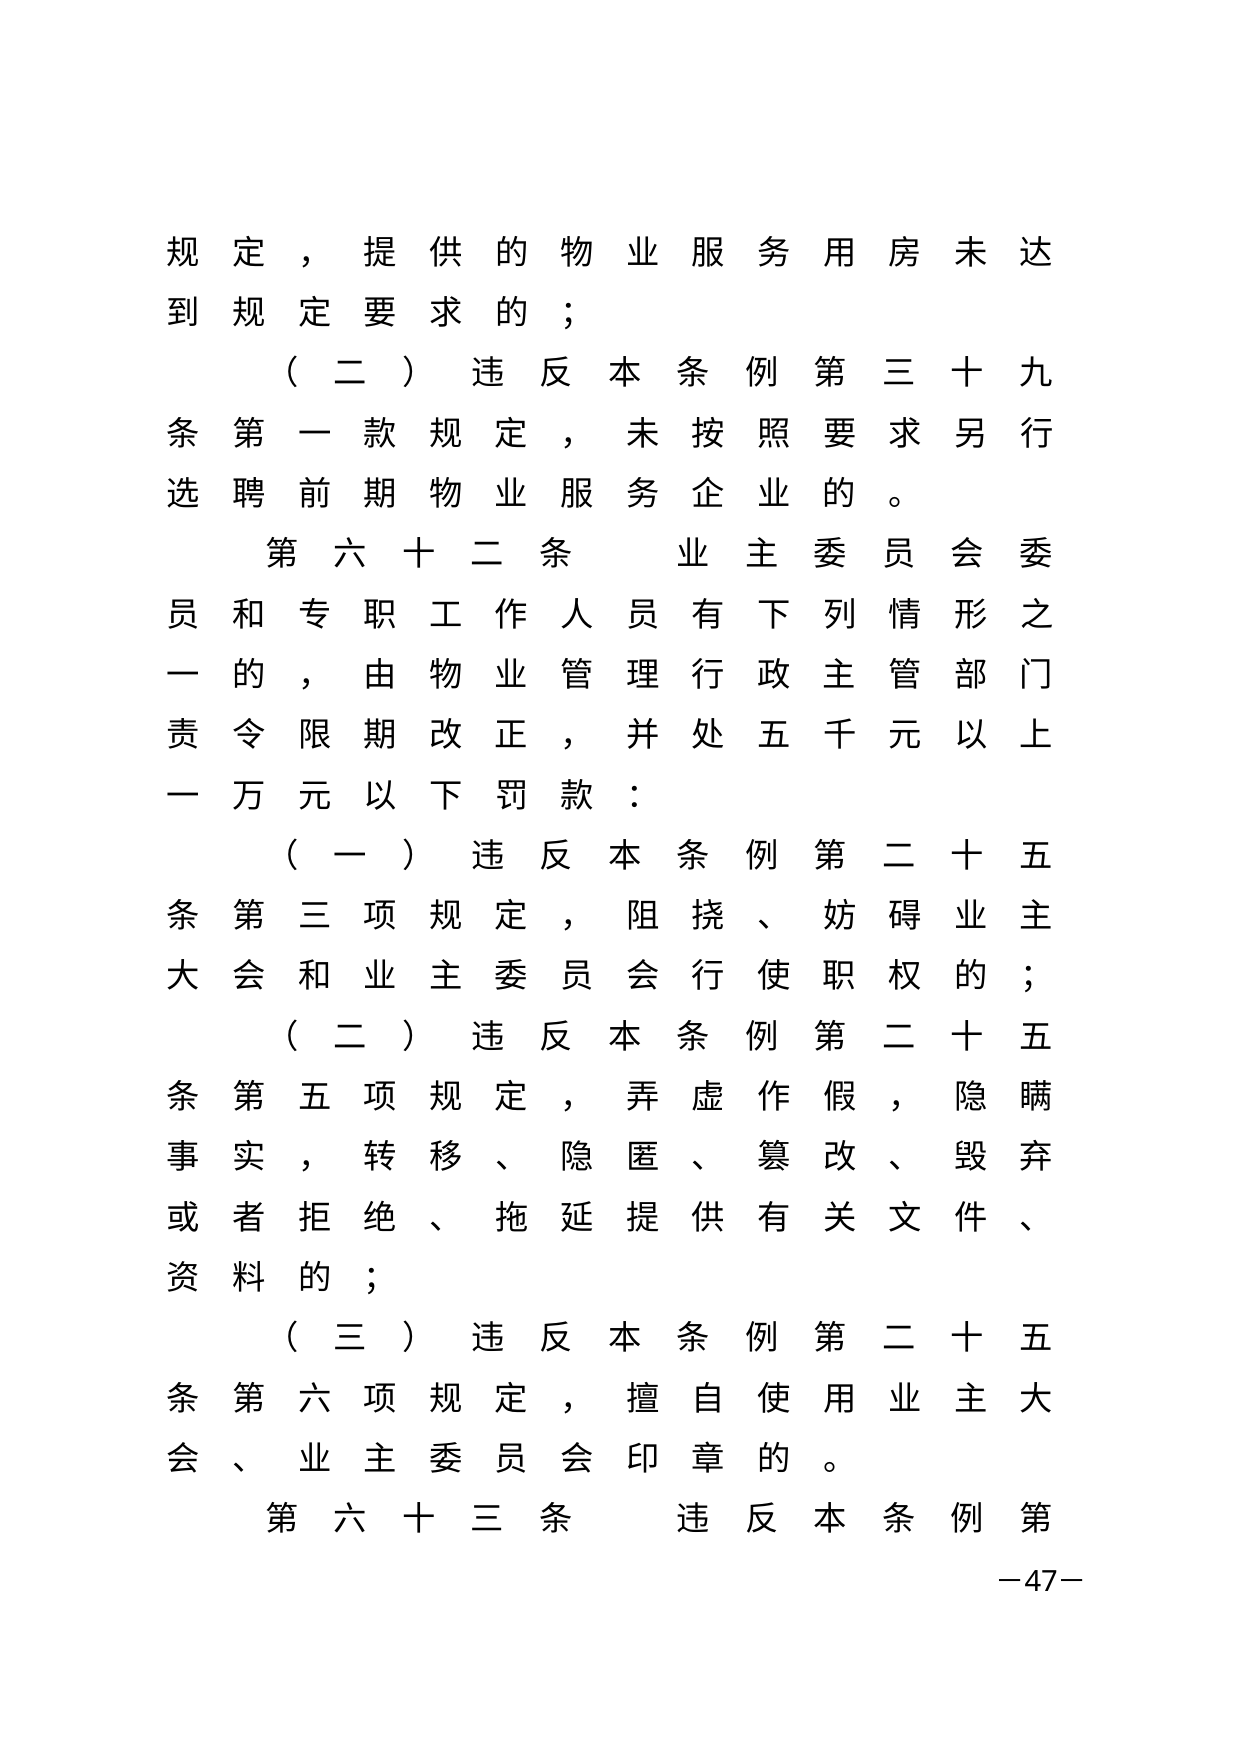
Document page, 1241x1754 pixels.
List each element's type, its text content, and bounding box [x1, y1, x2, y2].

text （一）违反本条例第十一条规定，提供的物业服务用房未达到规定要求的； [167, 219, 1085, 340]
text （三）违反本条例第二十五条第六项规定，擅自使用业主大会、业主委员会印章的。 [167, 1305, 1085, 1486]
text （二）违反本条例第二十五条第五项规定，弄虚作假，隐瞒事实，转移、隐匿、篡改、毁弃或者拒绝、拖延提供有关文件、资料的； [167, 1003, 1085, 1305]
text 第六十三条 违反本条例第三十八条第三款规定，建设单位和物业服务企业在承接查验过程中共同侵害业主利益的，由物业管理行政主管部门责令限期改正，分别处五万元以上十万元以下罚款。 [167, 1486, 1085, 1546]
text （二）违反本条例第三十九条第一款规定，未按照要求另行选聘前期物业服务企业的。 [167, 340, 1085, 521]
text （一）违反本条例第二十五条第三项规定，阻挠、妨碍业主大会和业主委员会行使职权的； [167, 823, 1085, 1003]
text 第六十二条 业主委员会委员和专职工作人员有下列情形之一的，由物业管理行政主管部门责令限期改正，并处五千元以上一万元以下罚款： [167, 521, 1085, 823]
